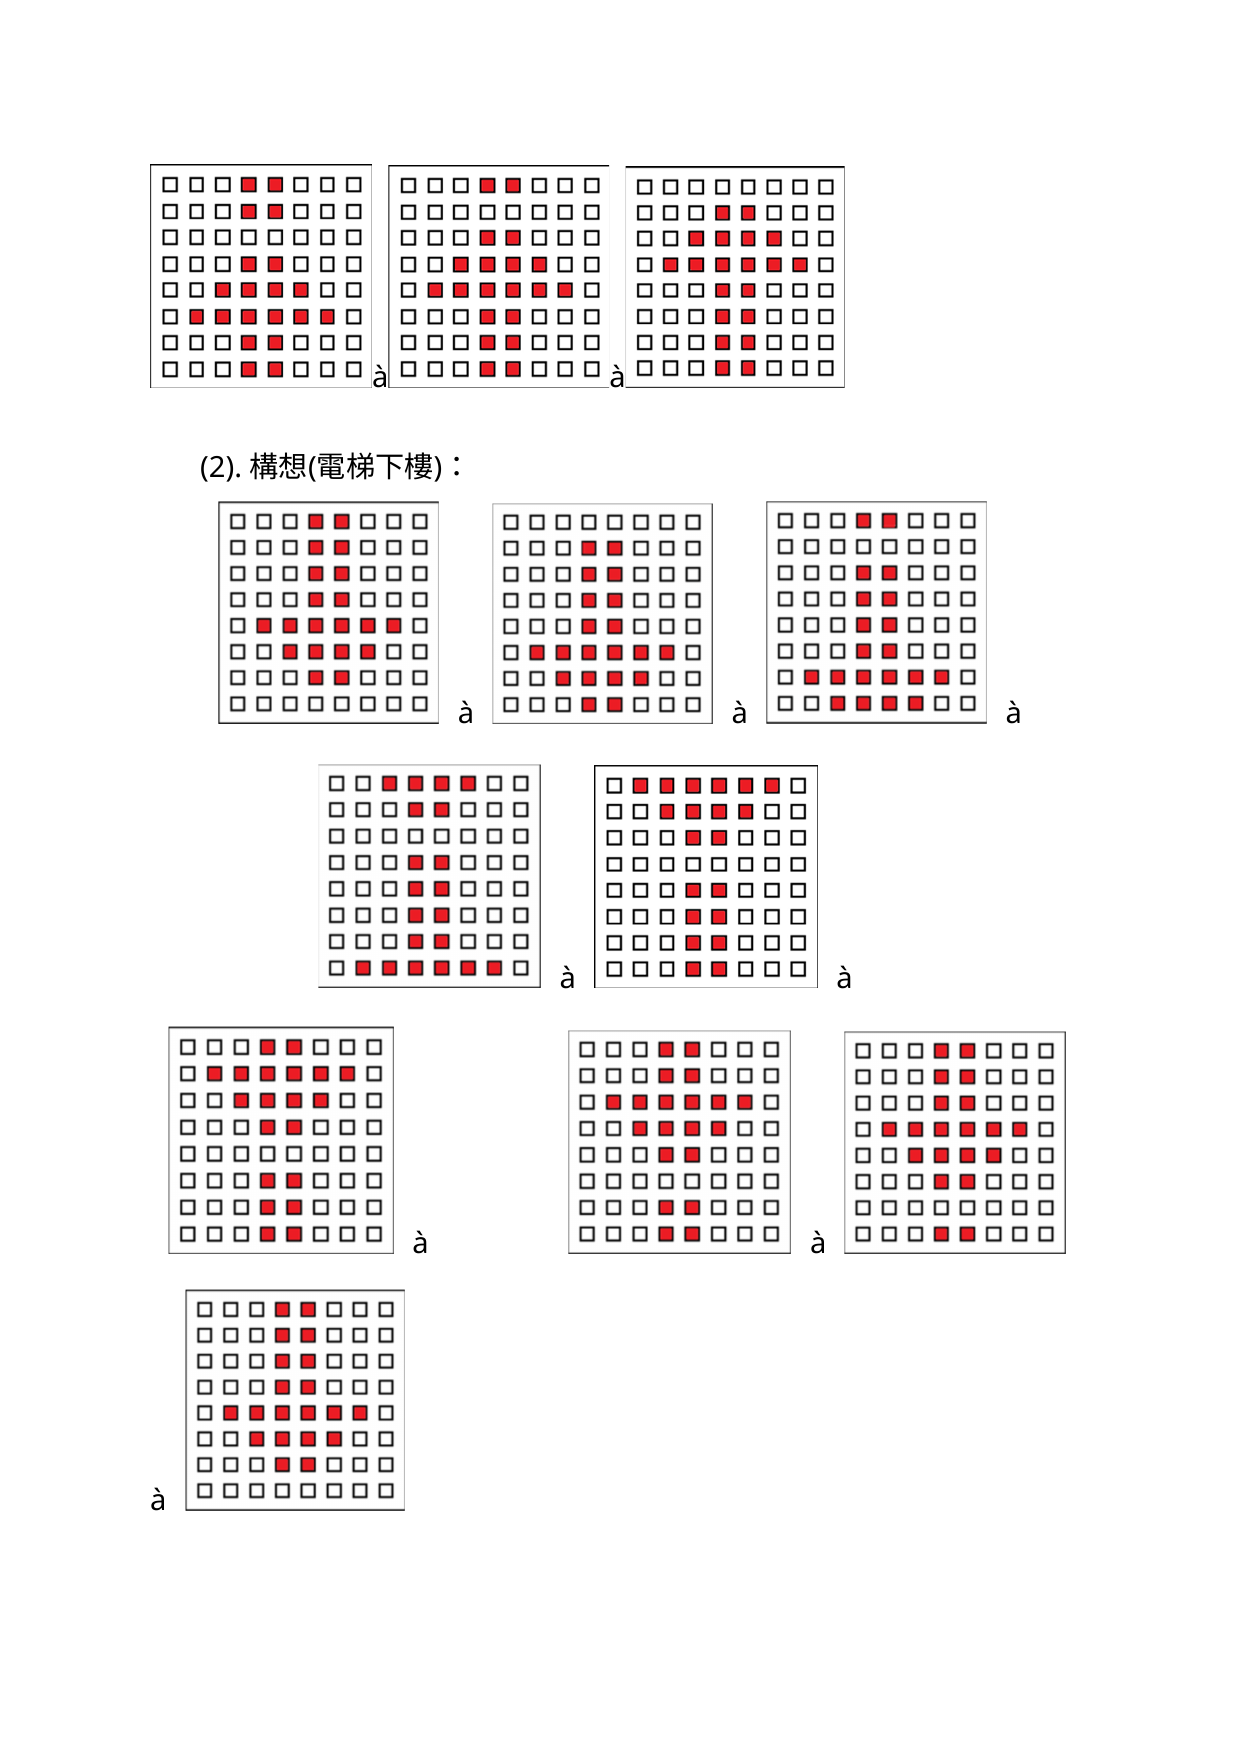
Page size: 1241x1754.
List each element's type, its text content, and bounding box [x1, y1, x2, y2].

text (2). 構想(電梯下樓)： [150, 427, 1090, 502]
picture [625, 166, 845, 388]
picture [150, 164, 372, 388]
picture [388, 165, 610, 388]
text ààà ààà àà [150, 502, 1090, 1552]
